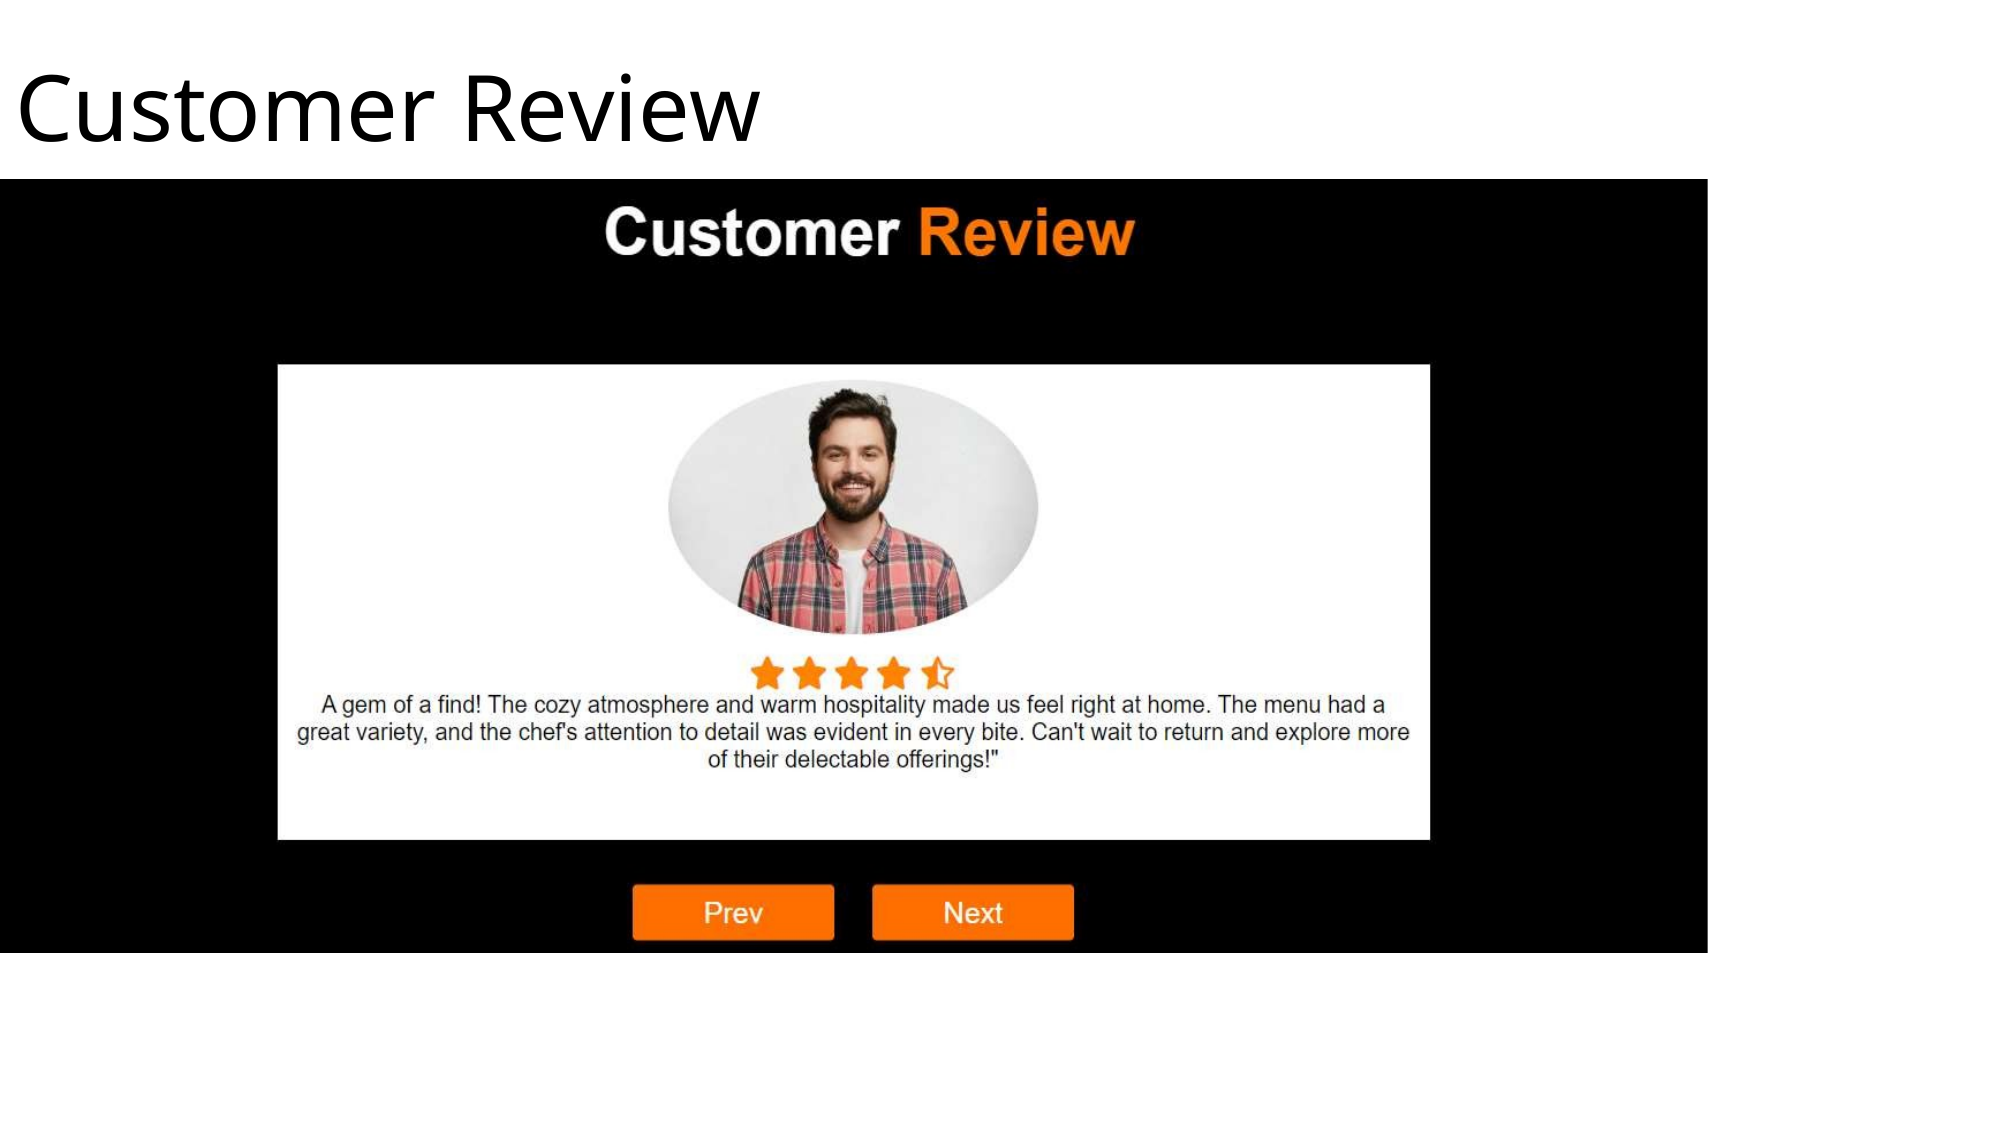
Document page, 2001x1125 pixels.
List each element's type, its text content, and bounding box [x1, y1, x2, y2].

picture [0, 179, 1708, 953]
text Customer Review [15, 60, 2000, 162]
